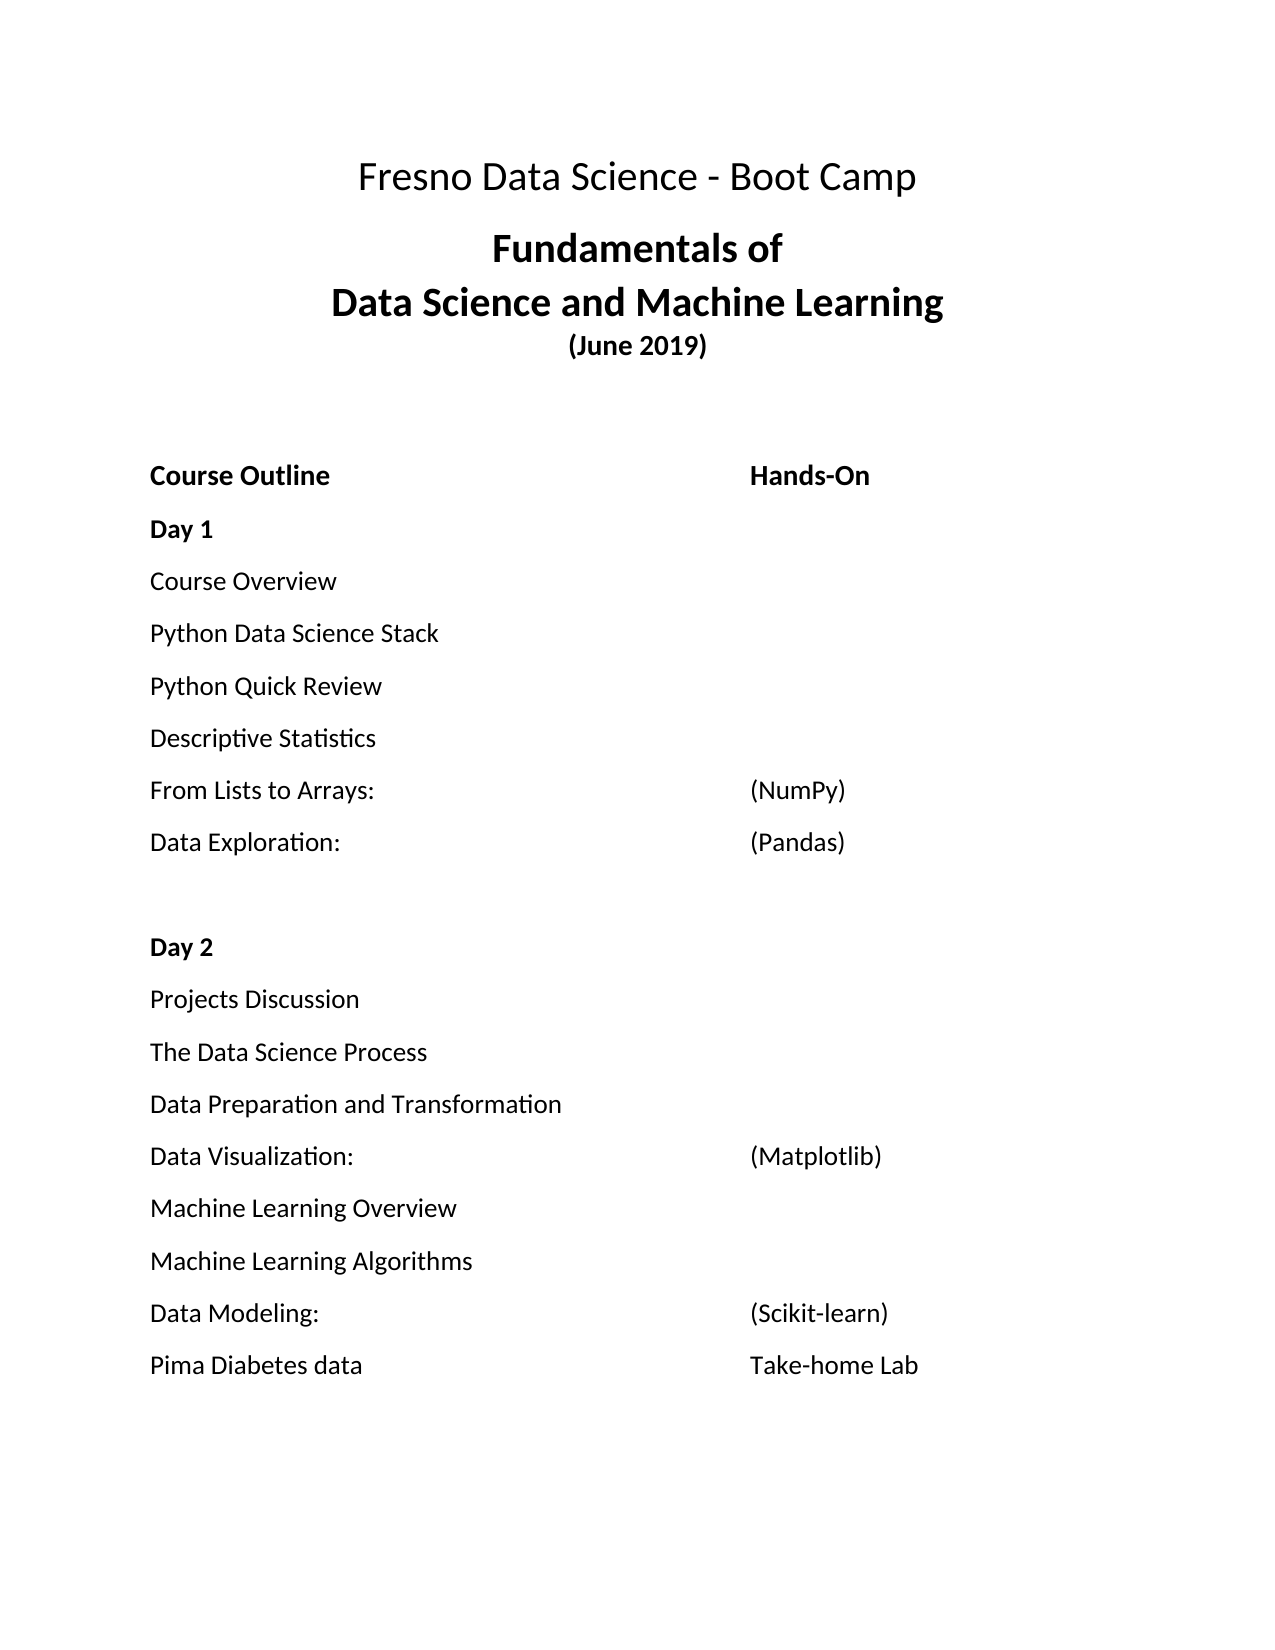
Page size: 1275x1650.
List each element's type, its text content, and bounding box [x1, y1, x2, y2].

text Machine Learning Overview [150, 1192, 1125, 1224]
text Python Data Science Stack [150, 616, 1125, 649]
text Machine Learning Algorithms [150, 1244, 1125, 1277]
text Data Modeling: (Scikit-learn) [150, 1296, 1125, 1329]
text Course Outline Hands-On [150, 457, 1125, 492]
text Data Science and Machine Learning [150, 276, 1125, 327]
text The Data Science Process [150, 1035, 1125, 1068]
text Fresno Data Science - Boot Camp [150, 150, 1125, 201]
text Pima Diabetes data Take-home Lab [150, 1348, 1125, 1381]
text Data Exploration: (Pandas) [150, 826, 1125, 858]
text Projects Discussion [150, 982, 1125, 1015]
text Day 1 [150, 512, 1125, 545]
text From Lists to Arrays: (NumPy) [150, 773, 1125, 806]
text Data Visualization: (Matplotlib) [150, 1139, 1125, 1172]
text Day 2 [150, 930, 1125, 963]
text Descriptive Statistics [150, 721, 1125, 754]
text Data Preparation and Transformation [150, 1087, 1125, 1120]
text Python Quick Review [150, 669, 1125, 702]
text (June 2019) [150, 327, 1125, 363]
text Course Overview [150, 564, 1125, 597]
text Fundamentals of [150, 222, 1125, 272]
